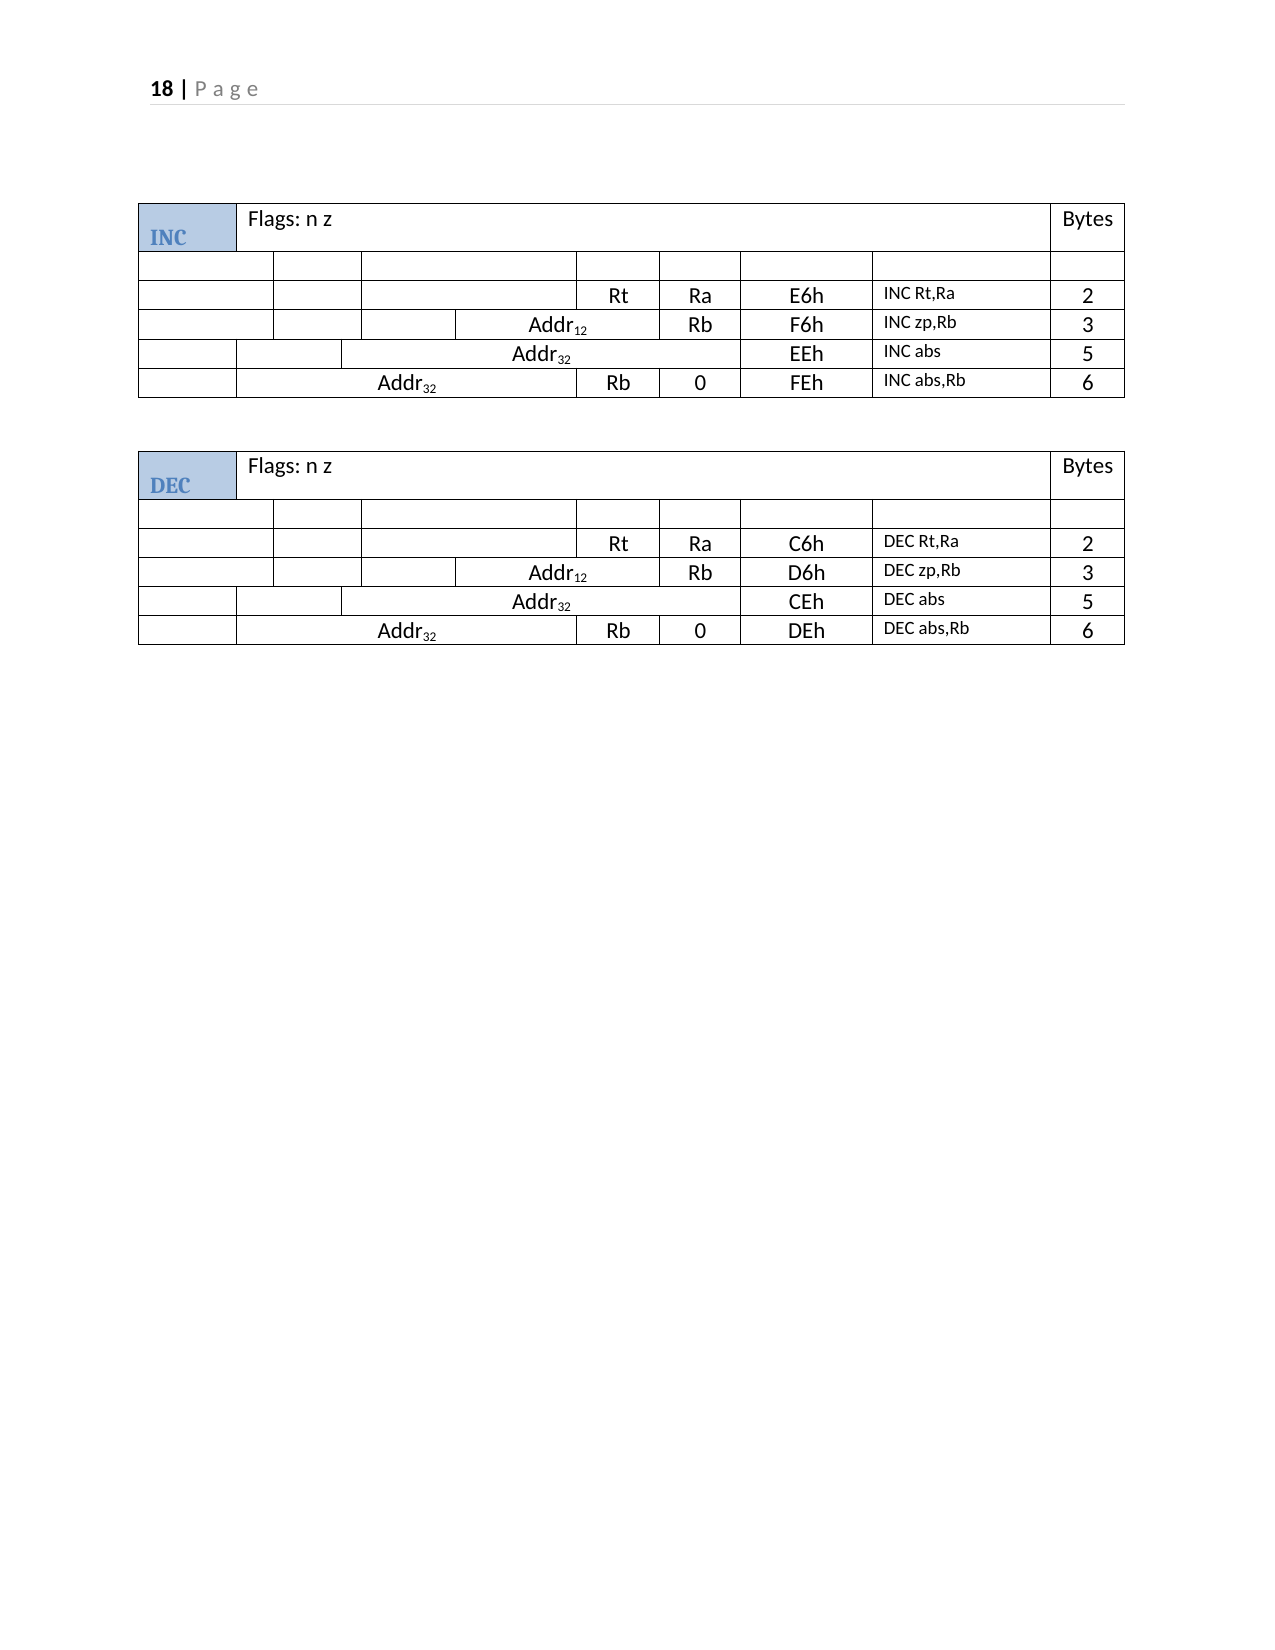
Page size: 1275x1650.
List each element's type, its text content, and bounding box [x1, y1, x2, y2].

table_cell [577, 500, 659, 528]
table_cell Addr32 [342, 340, 740, 367]
table_cell Rb [577, 369, 659, 397]
table_cell [362, 310, 455, 338]
table_cell D6h [741, 558, 872, 586]
table_cell [1051, 500, 1124, 528]
table_cell DEC abs,Rb [873, 616, 1050, 644]
table_cell 5 [1051, 340, 1124, 367]
table_cell [139, 587, 236, 615]
table_cell [274, 529, 361, 557]
table_cell Rb [577, 616, 659, 644]
table_cell [274, 281, 361, 309]
table_cell Addr32 [342, 587, 740, 615]
table_cell [362, 252, 576, 280]
table_cell DEC abs [873, 587, 1050, 615]
table_cell Ra [660, 281, 740, 309]
table_header Bytes [1051, 204, 1124, 251]
table_cell [237, 587, 341, 615]
table_cell [139, 281, 273, 309]
table_cell [873, 500, 1050, 528]
table_cell [362, 500, 576, 528]
table_cell Rt [577, 281, 659, 309]
table_cell [274, 252, 361, 280]
table_cell 0 [660, 616, 740, 644]
table_cell 5 [1051, 587, 1124, 615]
table_header INC [139, 204, 236, 251]
table_header Bytes [1051, 452, 1124, 499]
table_cell 0 [660, 369, 740, 397]
table_cell 6 [1051, 616, 1124, 644]
table_cell 2 [1051, 281, 1124, 309]
table_cell Addr32 [237, 369, 576, 397]
table_cell [139, 500, 273, 528]
table_cell [274, 500, 361, 528]
table_cell DEC zp,Rb [873, 558, 1050, 586]
table_cell [660, 500, 740, 528]
table_cell [1051, 252, 1124, 280]
table_cell INC abs,Rb [873, 369, 1050, 397]
table_cell [362, 558, 455, 586]
table_cell E6h [741, 281, 872, 309]
table_cell [660, 252, 740, 280]
table_cell F6h [741, 310, 872, 338]
table_cell DEh [741, 616, 872, 644]
table_cell Ra [660, 529, 740, 557]
table_cell [873, 252, 1050, 280]
table_cell Addr12 [456, 310, 659, 338]
table_cell INC abs [873, 340, 1050, 367]
table_cell 3 [1051, 558, 1124, 586]
table_cell [741, 252, 872, 280]
table_cell [139, 369, 236, 397]
table_header Flags: n z [237, 452, 1050, 499]
table_cell Rt [577, 529, 659, 557]
table_cell FEh [741, 369, 872, 397]
table_cell [139, 340, 236, 367]
table_cell [139, 558, 273, 586]
table_cell INC Rt,Ra [873, 281, 1050, 309]
table_cell Rb [660, 558, 740, 586]
table_cell [139, 616, 236, 644]
table_cell [362, 281, 576, 309]
table_cell [139, 529, 273, 557]
table_cell [237, 340, 341, 367]
table_cell 3 [1051, 310, 1124, 338]
table_cell C6h [741, 529, 872, 557]
table_cell 2 [1051, 529, 1124, 557]
table_cell [139, 252, 273, 280]
table_cell INC zp,Rb [873, 310, 1050, 338]
table_cell [362, 529, 576, 557]
table_cell [139, 310, 273, 338]
table_cell EEh [741, 340, 872, 367]
table_cell CEh [741, 587, 872, 615]
table_cell 6 [1051, 369, 1124, 397]
table_header Flags: n z [237, 204, 1050, 251]
table_cell Addr32 [237, 616, 576, 644]
table_cell Rb [660, 310, 740, 338]
table_cell [741, 500, 872, 528]
table_cell DEC Rt,Ra [873, 529, 1050, 557]
table_cell Addr12 [456, 558, 659, 586]
table_cell [274, 558, 361, 586]
table_cell [577, 252, 659, 280]
table_header DEC [139, 452, 236, 499]
table_cell [274, 310, 361, 338]
